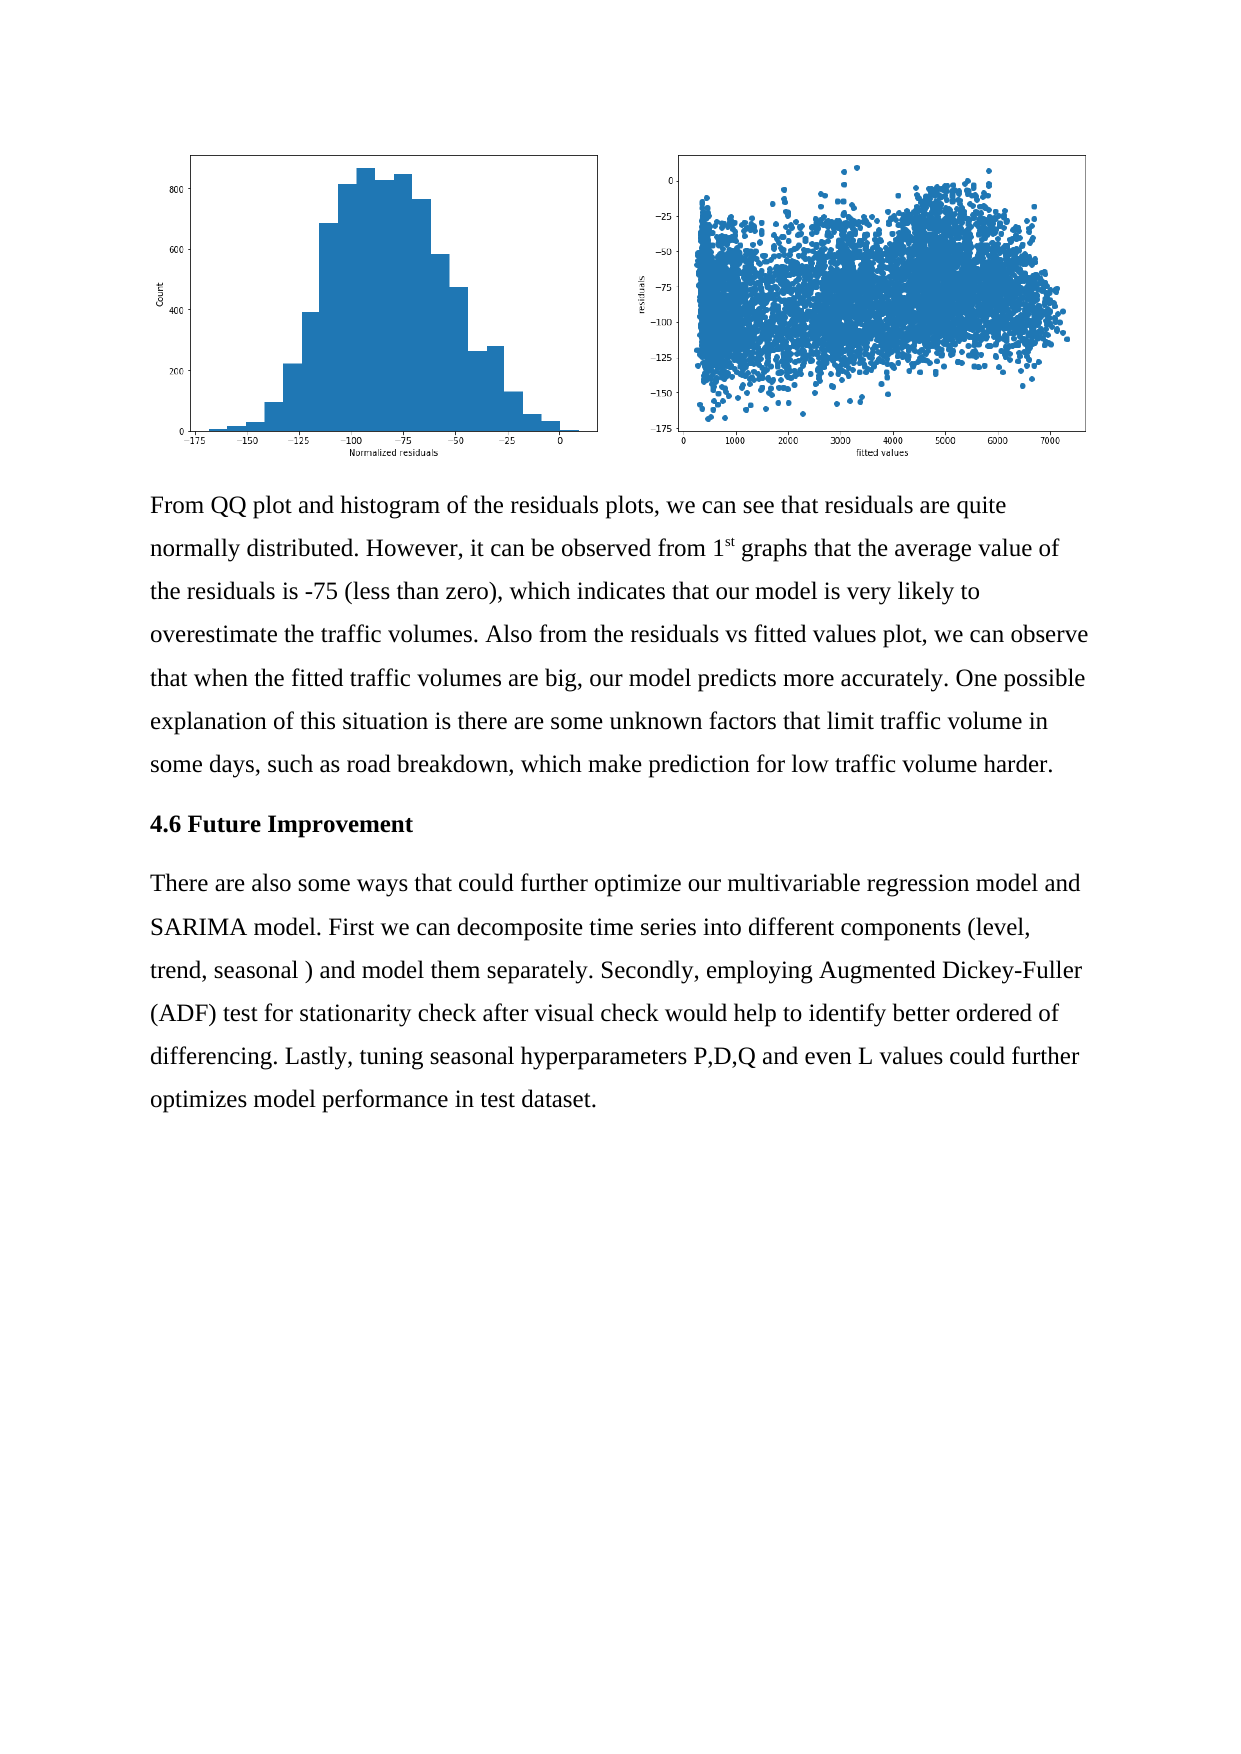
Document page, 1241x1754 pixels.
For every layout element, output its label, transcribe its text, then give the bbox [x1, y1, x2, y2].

text There are also some ways that could further optimize our multivariable regression model and SARIMA model. First we can decomposite time series into different components (level, trend, seasonal ) and model them separately. Secondly, employing Augmented Dickey-Fuller (ADF) test for stationarity check after visual check would help to identify better ordered of differencing. Lastly, tuning seasonal hyperparameters P,D,Q and even L values could further optimizes model performance in test dataset. [150, 868, 1090, 1113]
picture [150, 150, 1091, 463]
text 4.6 Future Improvement [150, 809, 1090, 837]
text From QQ plot and histogram of the residuals plots, we can see that residuals are quite normally distributed. However, it can be observed from 1st graphs that the average value of the residuals is -75 (less than zero), which indicates that our model is very likely to overestimate the traffic volumes. Also from the residuals vs fitted values plot, we can observe that when the fitted traffic volumes are big, our model predicts more accurately. One possible explanation of this situation is there are some unknown factors that limit traffic volume in some days, such as road breakdown, which make prediction for low traffic volume harder. [150, 490, 1090, 778]
